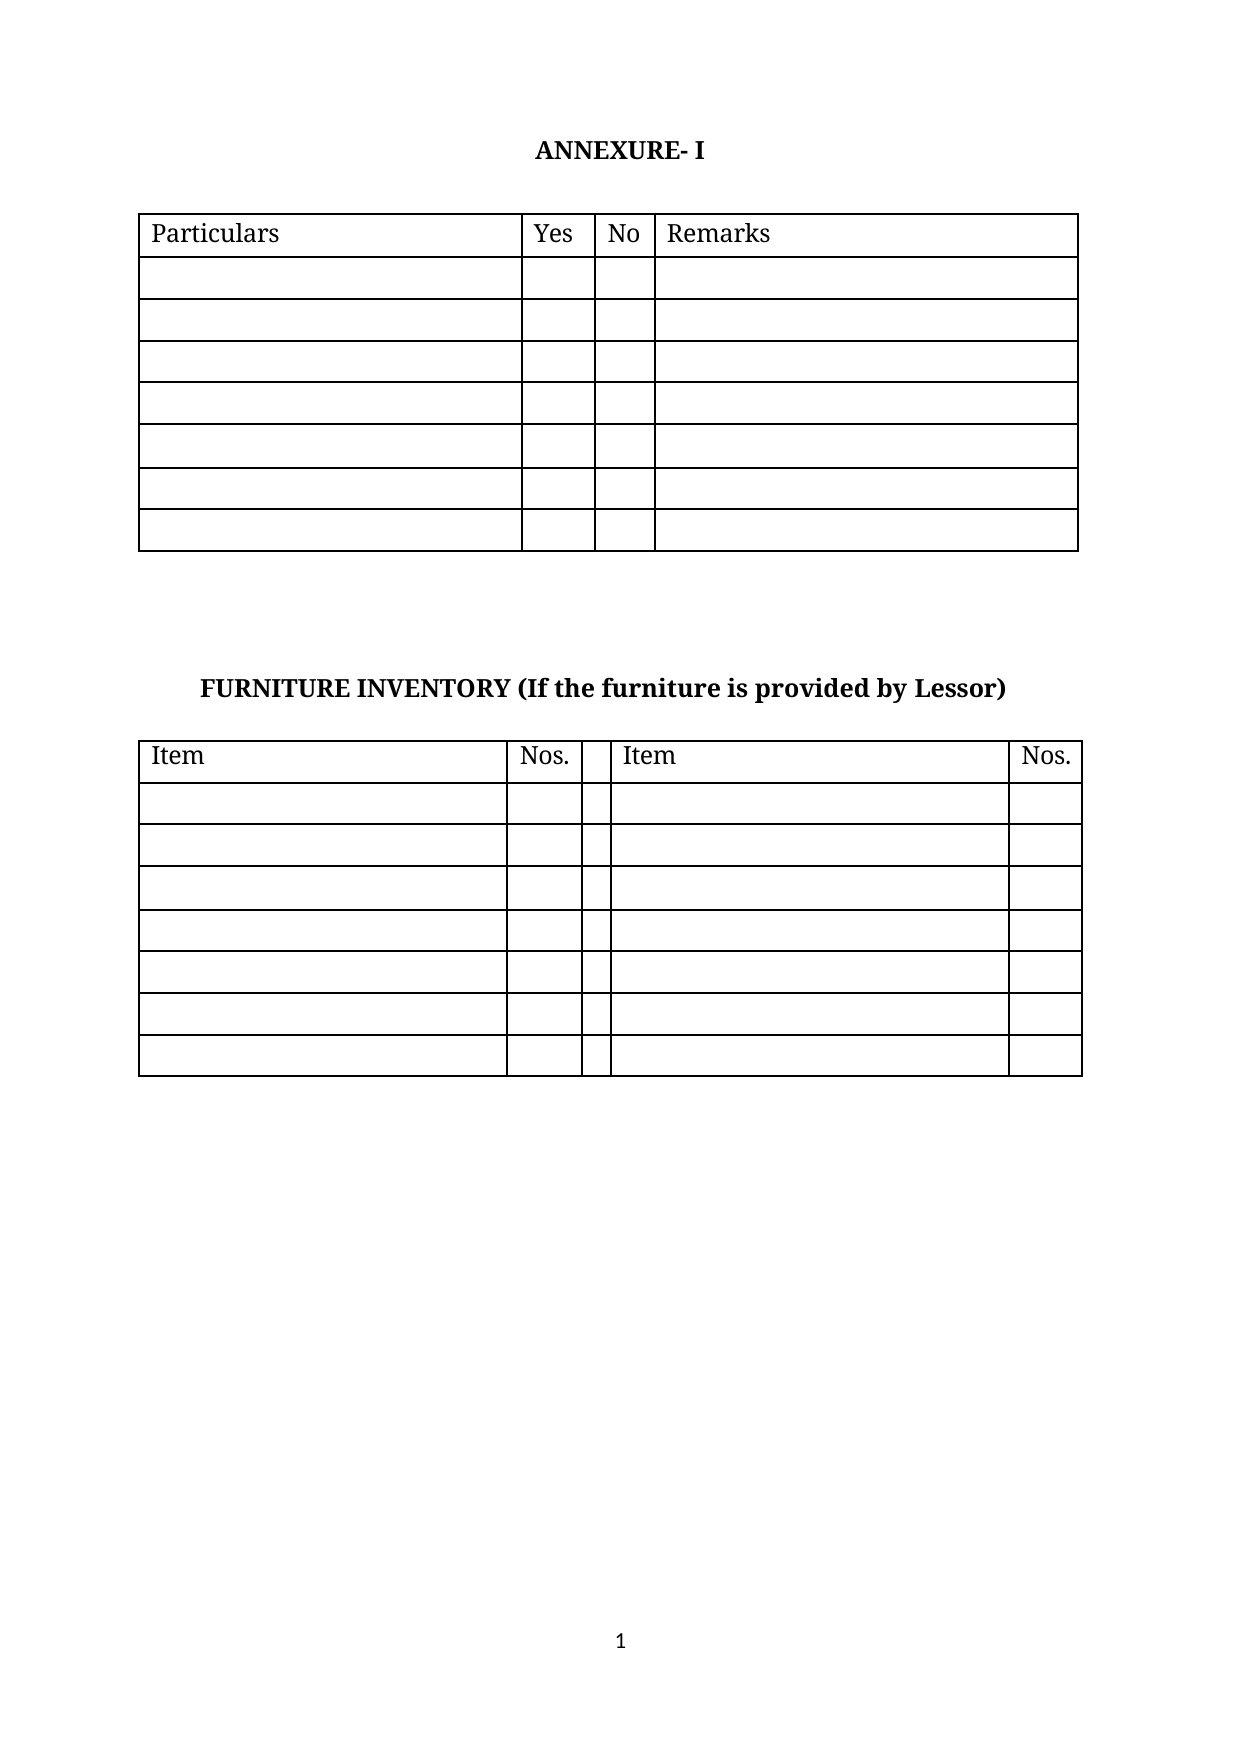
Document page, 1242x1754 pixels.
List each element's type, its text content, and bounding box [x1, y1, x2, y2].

table_cell [596, 510, 654, 550]
table_cell [140, 425, 521, 467]
table_cell [523, 342, 594, 381]
table_cell [523, 510, 594, 550]
table_cell [656, 383, 1077, 423]
table_header No [596, 215, 654, 256]
table_cell [140, 867, 506, 908]
table_cell [612, 867, 1008, 908]
table_cell [656, 300, 1077, 339]
table_cell [140, 825, 506, 865]
table_cell [656, 510, 1077, 550]
table_cell [583, 952, 610, 992]
table_cell [656, 425, 1077, 467]
table_cell [583, 911, 610, 950]
table_cell [612, 1036, 1008, 1075]
table_cell [140, 784, 506, 823]
table_cell [596, 469, 654, 508]
table_cell [612, 784, 1008, 823]
table_cell [140, 300, 521, 339]
table_cell [508, 867, 581, 908]
text ANNEXURE- I [146, 132, 1094, 166]
table_cell [140, 342, 521, 381]
table_cell [1010, 1036, 1081, 1075]
table_cell [140, 258, 521, 298]
table_cell [656, 469, 1077, 508]
table_cell [508, 1036, 581, 1075]
table_cell [508, 784, 581, 823]
table_cell [523, 383, 594, 423]
table_cell [583, 994, 610, 1033]
table_header Remarks [656, 215, 1077, 256]
table_cell [656, 258, 1077, 298]
table_cell [596, 258, 654, 298]
table_cell [140, 469, 521, 508]
table_cell [1010, 867, 1081, 908]
table_cell [523, 300, 594, 339]
table_cell [583, 784, 610, 823]
table_cell [508, 994, 581, 1033]
table_cell [583, 1036, 610, 1075]
table_cell [508, 825, 581, 865]
table_cell [508, 952, 581, 992]
table_cell [596, 342, 654, 381]
table_cell [1010, 952, 1081, 992]
table_cell [596, 300, 654, 339]
table_cell [656, 342, 1077, 381]
table_header Item [612, 742, 1008, 782]
table_cell [612, 825, 1008, 865]
table_cell [523, 425, 594, 467]
table_header [583, 742, 610, 782]
table_cell [140, 1036, 506, 1075]
table_cell [508, 911, 581, 950]
table_cell [583, 825, 610, 865]
table_cell [612, 911, 1008, 950]
table_header Nos. [1010, 742, 1081, 782]
table_header Nos. [508, 742, 581, 782]
table_header Yes [523, 215, 594, 256]
table_header Item [140, 742, 506, 782]
table_cell [596, 383, 654, 423]
table_cell [140, 952, 506, 992]
table_cell [1010, 911, 1081, 950]
table_cell [140, 911, 506, 950]
table_cell [523, 258, 594, 298]
text FURNITURE INVENTORY (If the furniture is provided by Lessor) [200, 671, 1094, 705]
table_cell [140, 510, 521, 550]
table_header Particulars [140, 215, 521, 256]
table_cell [612, 994, 1008, 1033]
table_cell [140, 994, 506, 1033]
table_cell [596, 425, 654, 467]
table_cell [612, 952, 1008, 992]
table_cell [1010, 784, 1081, 823]
table_cell [1010, 994, 1081, 1033]
table_cell [1010, 825, 1081, 865]
table_cell [583, 867, 610, 908]
table_cell [523, 469, 594, 508]
table_cell [140, 383, 521, 423]
